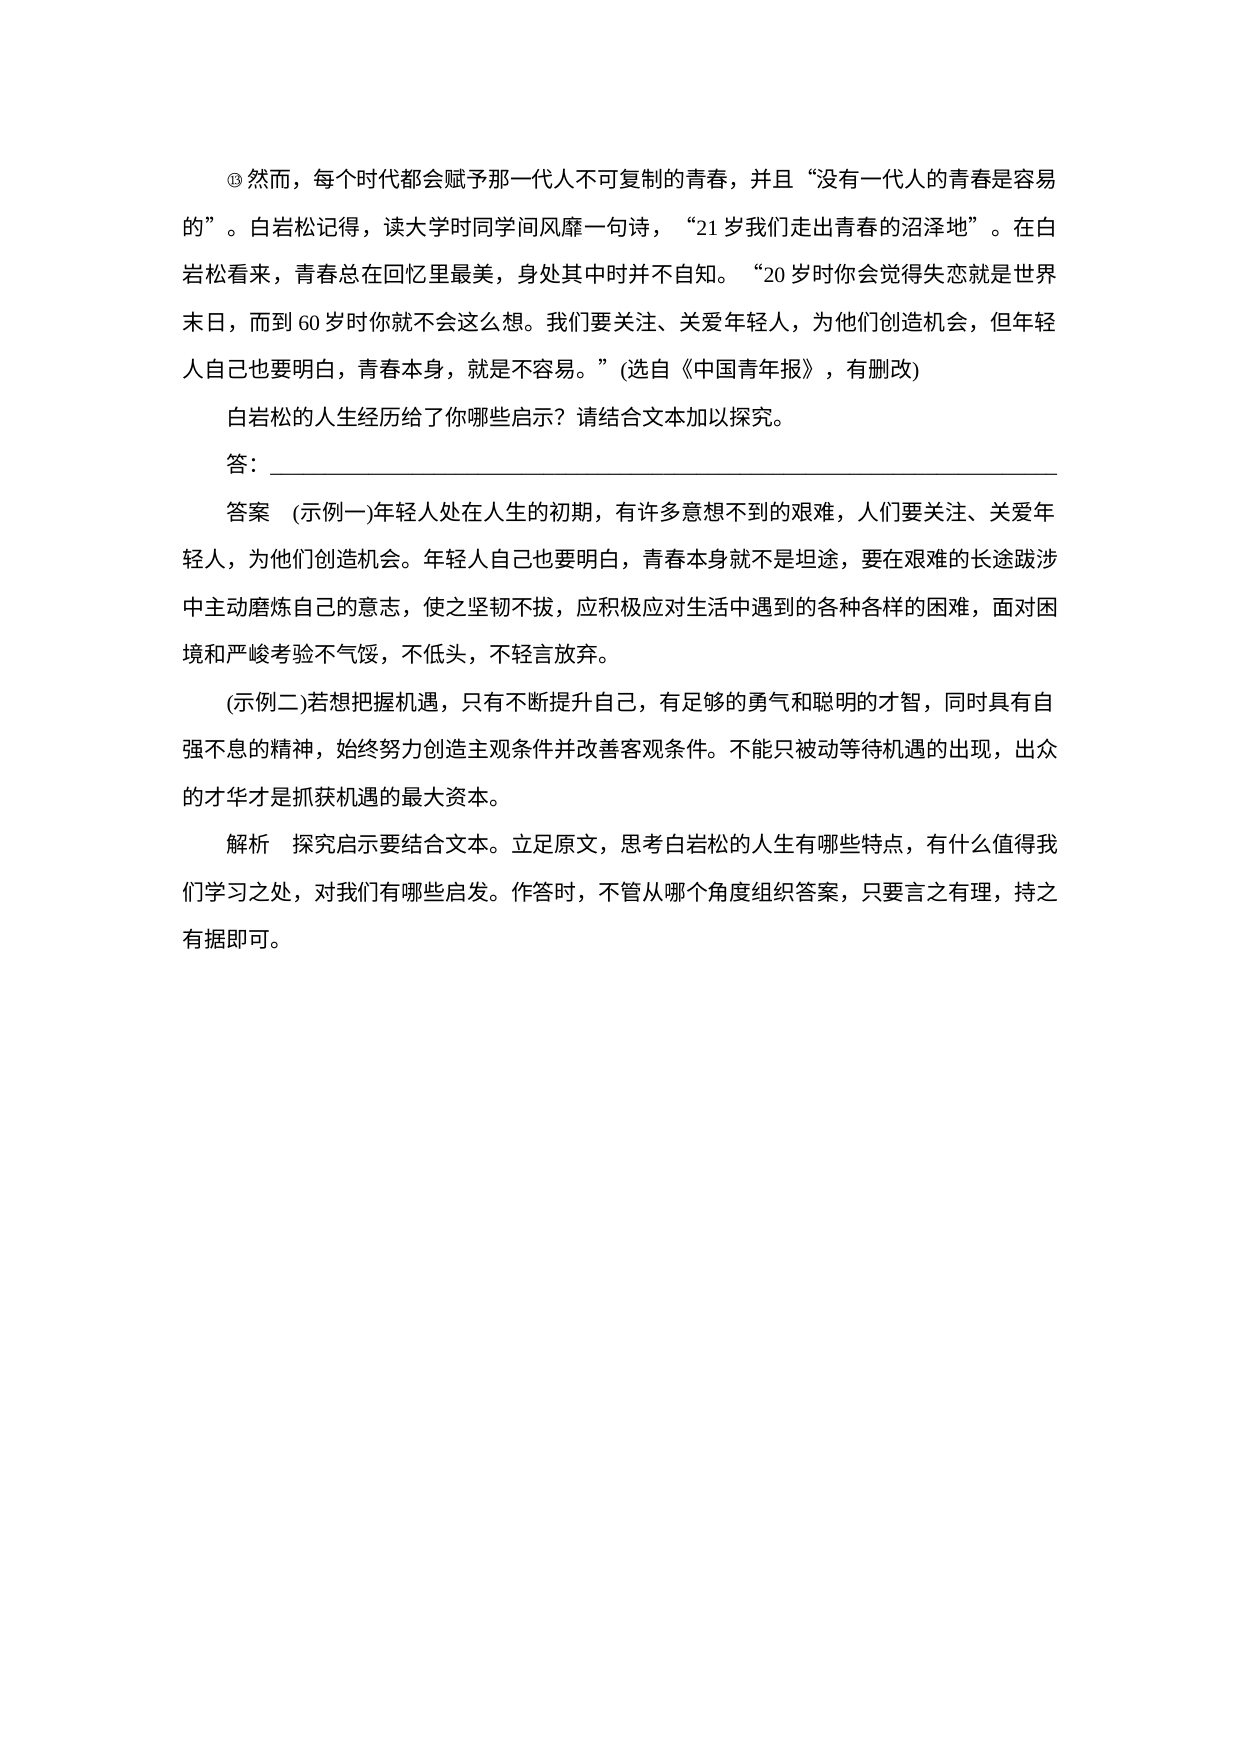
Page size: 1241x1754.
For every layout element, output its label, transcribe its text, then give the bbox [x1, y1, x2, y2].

text 答：________________________________________________________________________ [183, 447, 1058, 479]
text ⑬然而，每个时代都会赋予那一代人不可复制的青春，并且“没有一代人的青春是容易的”。白岩松记得，读大学时同学间风靡一句诗，“21岁我们走出青春的沼泽地”。在白岩松看来，青春总在回忆里最美，身处其中时并不自知。“20岁时你会觉得失恋就是世界末日，而到60岁时你就不会这么想。我们要关注、关爱年轻人，为他们创造机会，但年轻人自己也要明白，青春本身，就是不容易。”(选自《中国青年报》，有删改) [183, 162, 1058, 384]
text 白岩松的人生经历给了你哪些启示？请结合文本加以探究。 [183, 399, 1058, 431]
text 解析 探究启示要结合文本。立足原文，思考白岩松的人生有哪些特点，有什么值得我们学习之处，对我们有哪些启发。作答时，不管从哪个角度组织答案，只要言之有理，持之有据即可。 [183, 827, 1058, 954]
text (示例二)若想把握机遇，只有不断提升自己，有足够的勇气和聪明的才智，同时具有自强不息的精神，始终努力创造主观条件并改善客观条件。不能只被动等待机遇的出现，出众的才华才是抓获机遇的最大资本。 [183, 684, 1058, 811]
text 答案 (示例一)年轻人处在人生的初期，有许多意想不到的艰难，人们要关注、关爱年轻人，为他们创造机会。年轻人自己也要明白，青春本身就不是坦途，要在艰难的长途跋涉中主动磨炼自己的意志，使之坚韧不拔，应积极应对生活中遇到的各种各样的困难，面对困境和严峻考验不气馁，不低头，不轻言放弃。 [183, 494, 1058, 669]
